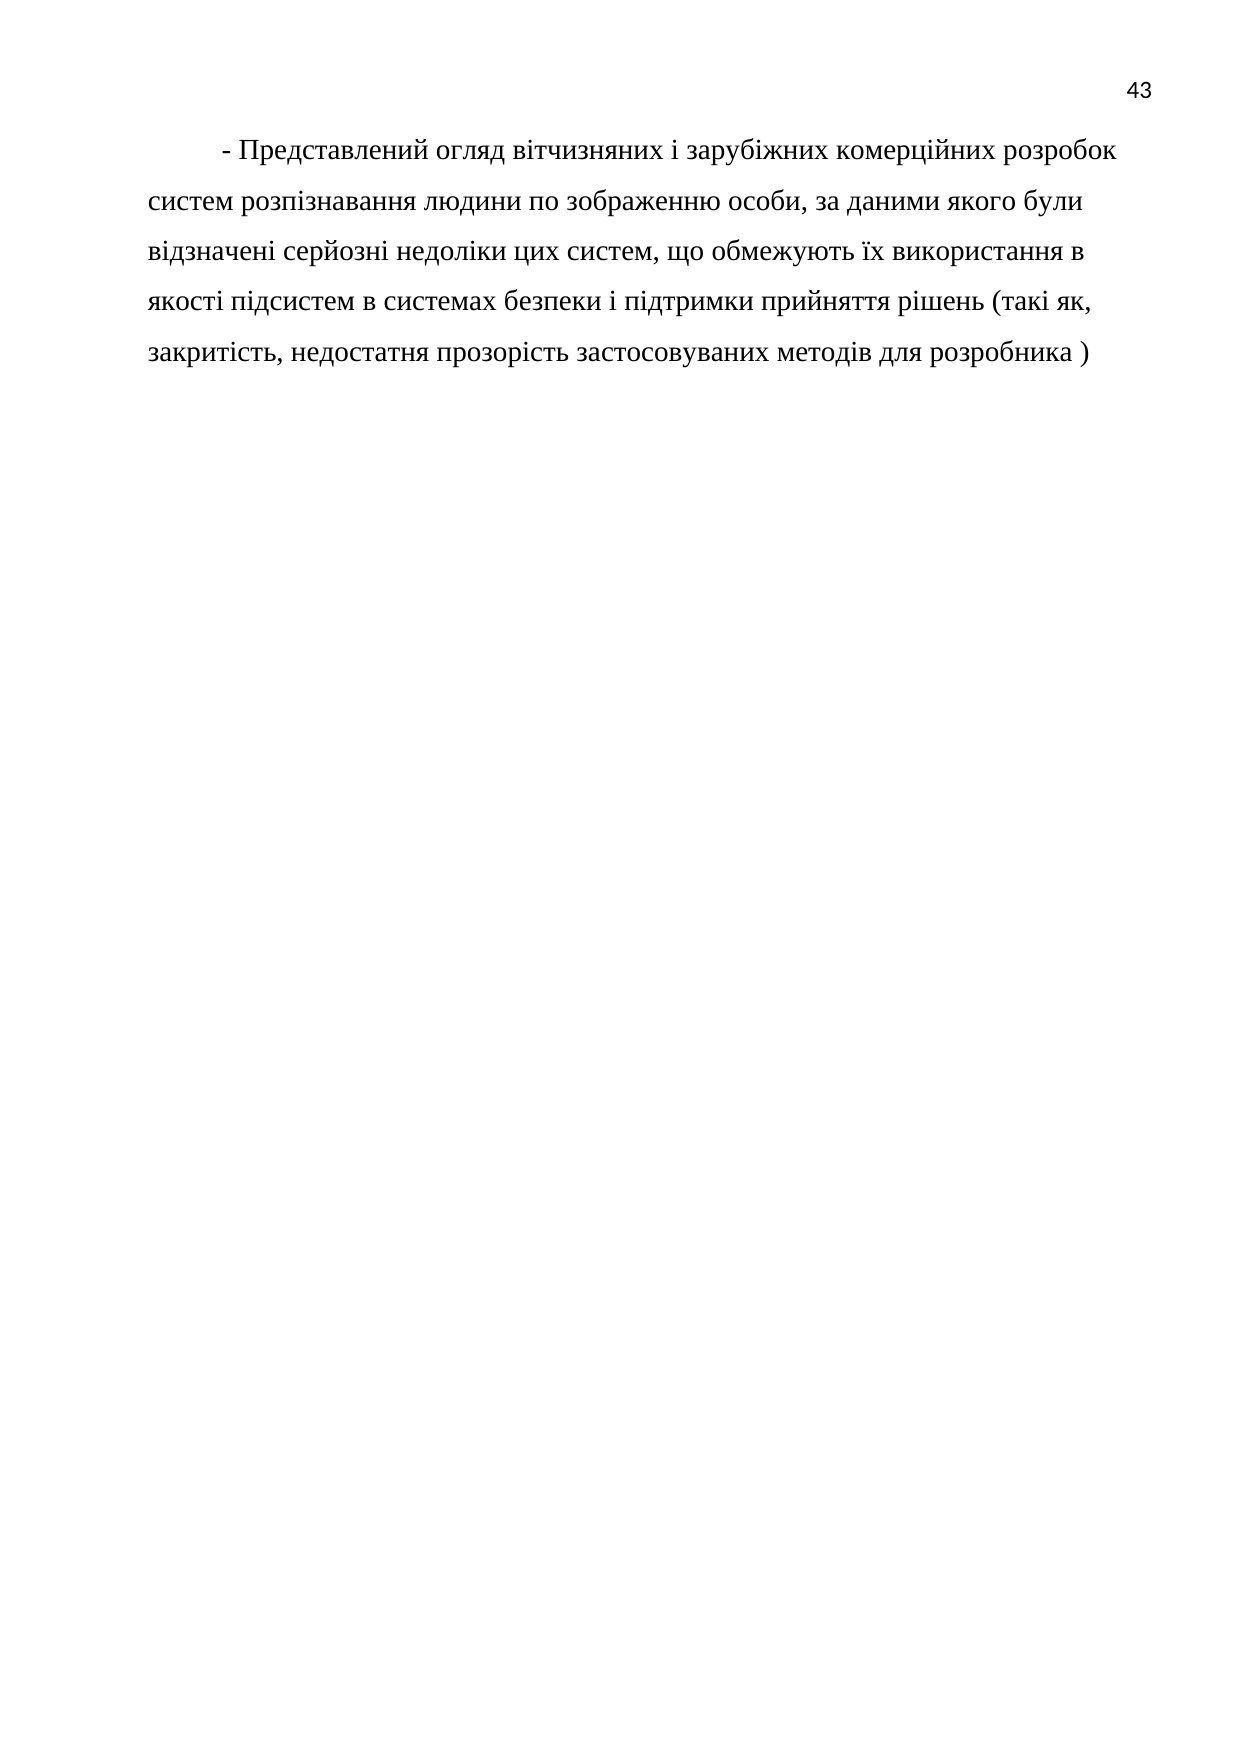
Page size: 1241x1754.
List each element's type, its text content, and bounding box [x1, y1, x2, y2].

text - Представлений огляд вітчизняних і зарубіжних комерційних розробок систем розпізнавання людини по зображенню особи, за даними якого були відзначені серйозні недоліки цих систем, що обмежують їх використання в якості підсистем в системах безпеки і підтримки прийняття рішень (такі як, закритість, недостатня прозорість застосовуваних методів для розробника ) [148, 132, 1152, 367]
